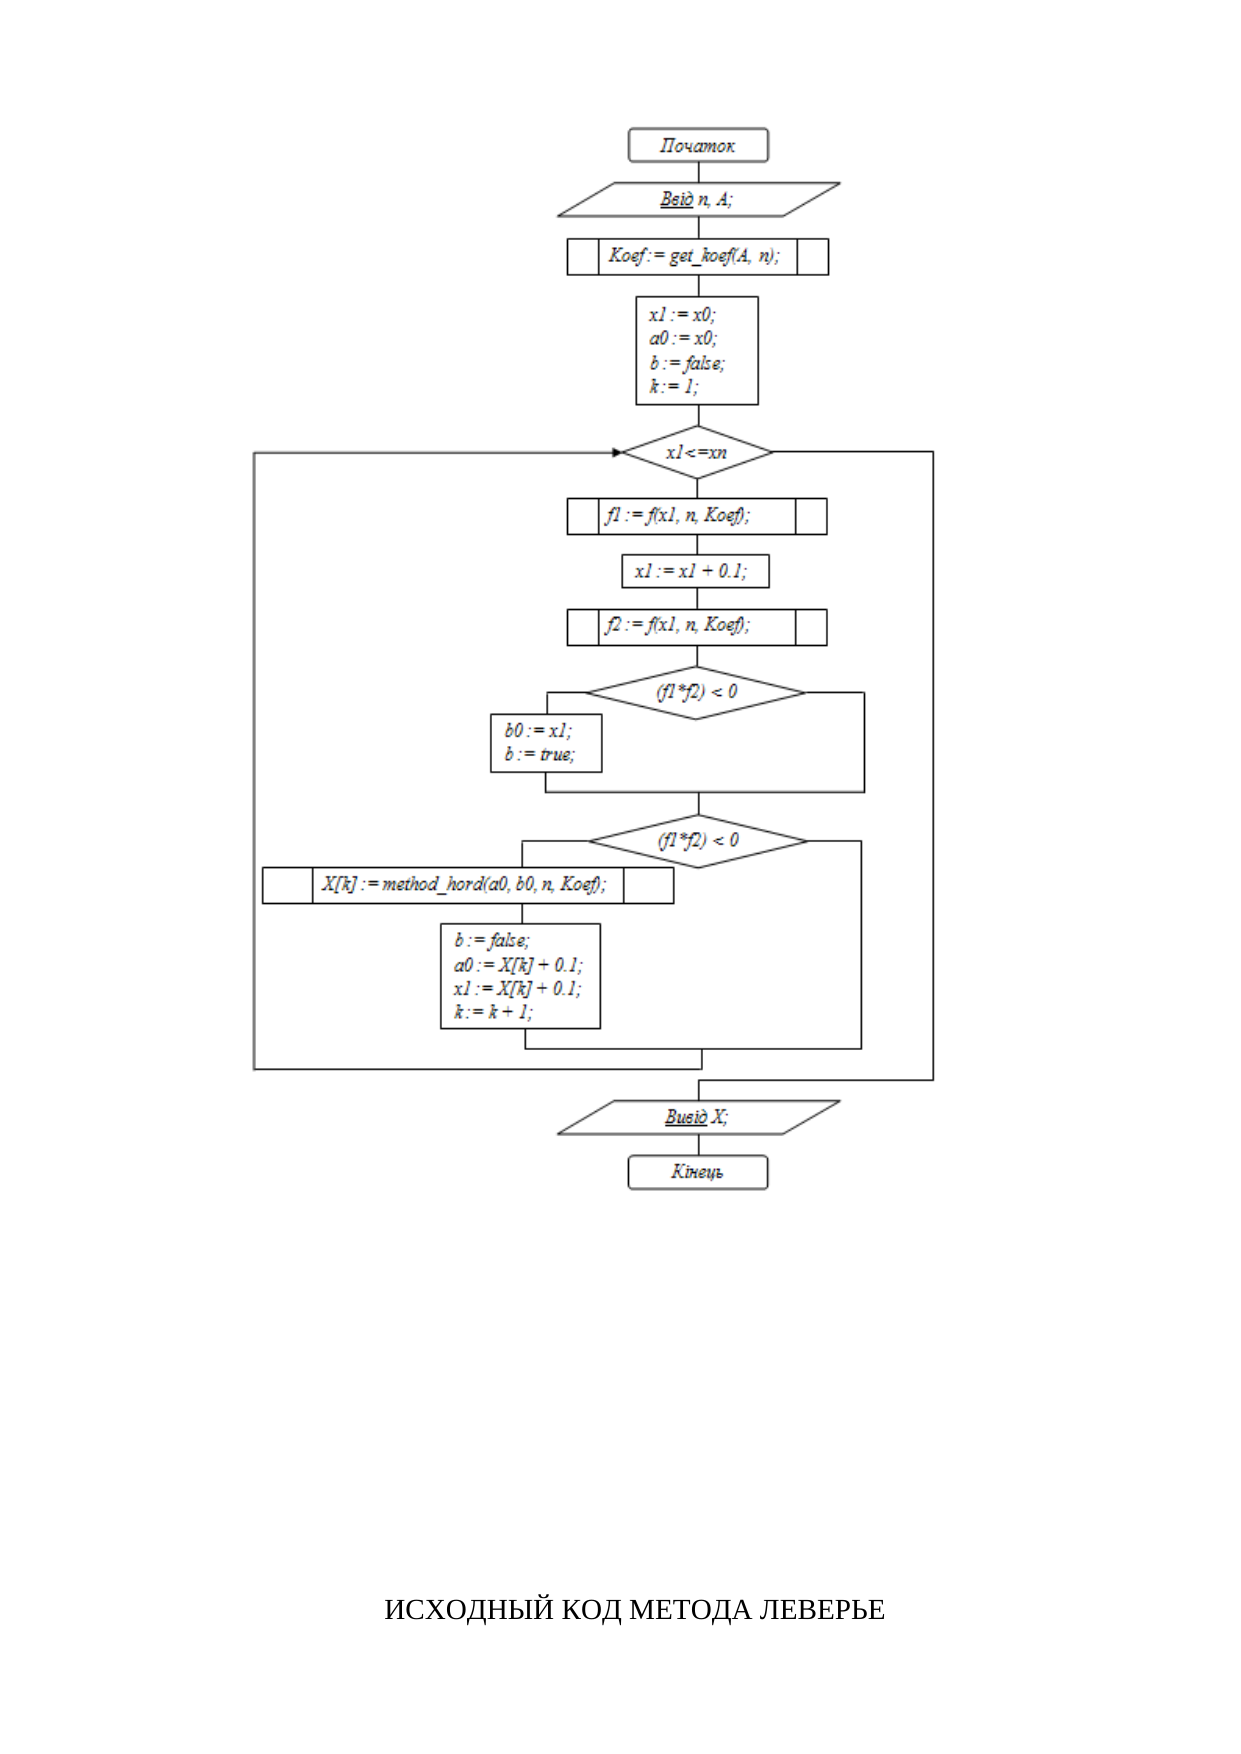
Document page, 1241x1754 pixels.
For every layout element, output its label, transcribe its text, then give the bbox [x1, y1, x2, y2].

picture [170, 118, 1100, 1197]
text ИСХОДНЫЙ КОД МЕТОДА ЛЕВЕРЬЕ [118, 1592, 1152, 1626]
